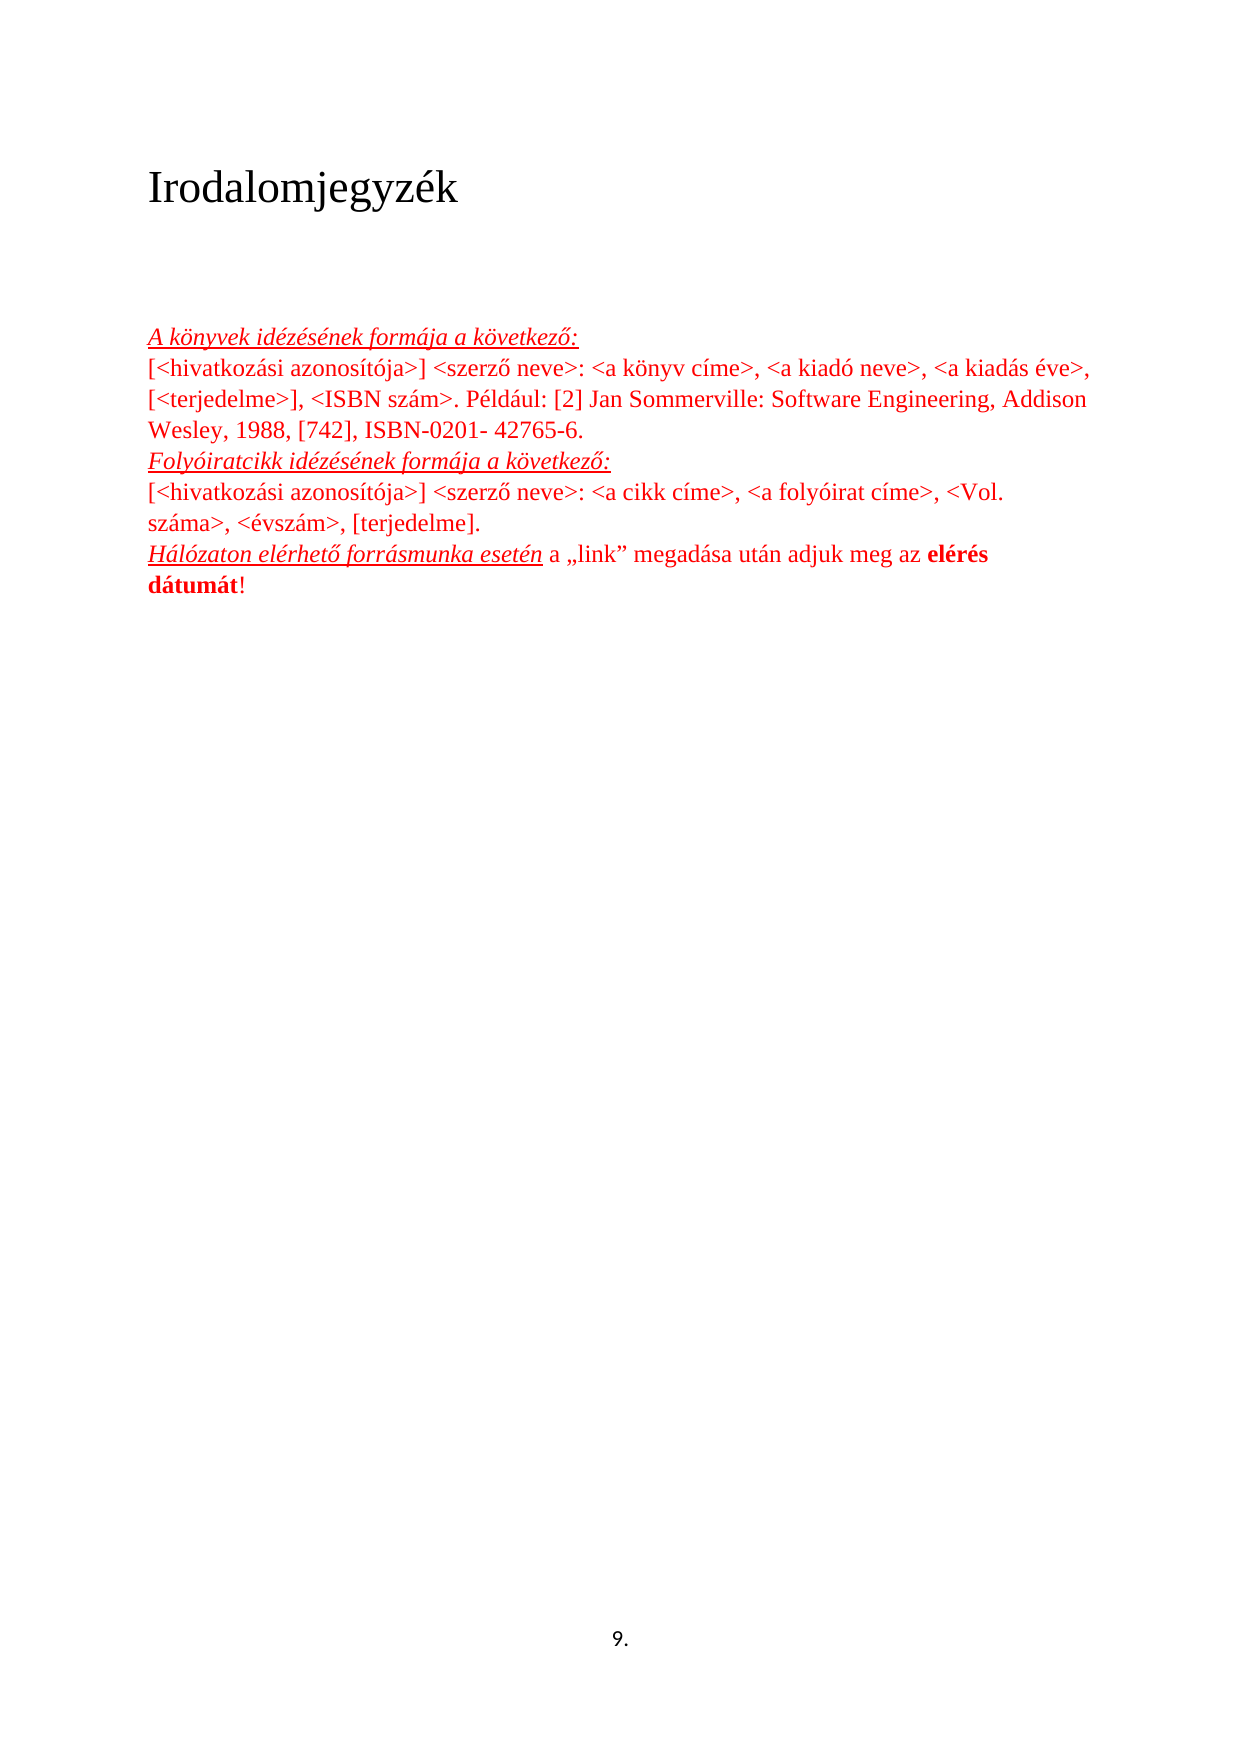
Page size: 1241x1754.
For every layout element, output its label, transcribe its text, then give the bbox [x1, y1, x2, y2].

text A könyvek idézésének formája a következő: [<hivatkozási azonosítója>] <szerző neve>: <a könyv címe>, <a kiadó neve>, <a kiadás éve>, [<terjedelme>], <ISBN szám>. Például: [2] Jan Sommerville: Software Engineering, Addison Wesley, 1988, [742], ISBN-0201- 42765-6. Folyóiratcikk idézésének formája a következő: [<hivatkozási azonosítója>] <szerző neve>: <a cikk címe>, <a folyóirat címe>, <Vol. száma>, <évszám>, [terjedelme]. Hálózaton elérhető forrásmunka esetén a „link” megadása után adjuk meg az elérés dátumát! [148, 322, 1093, 599]
subtitle Irodalomjegyzék [148, 160, 1093, 213]
